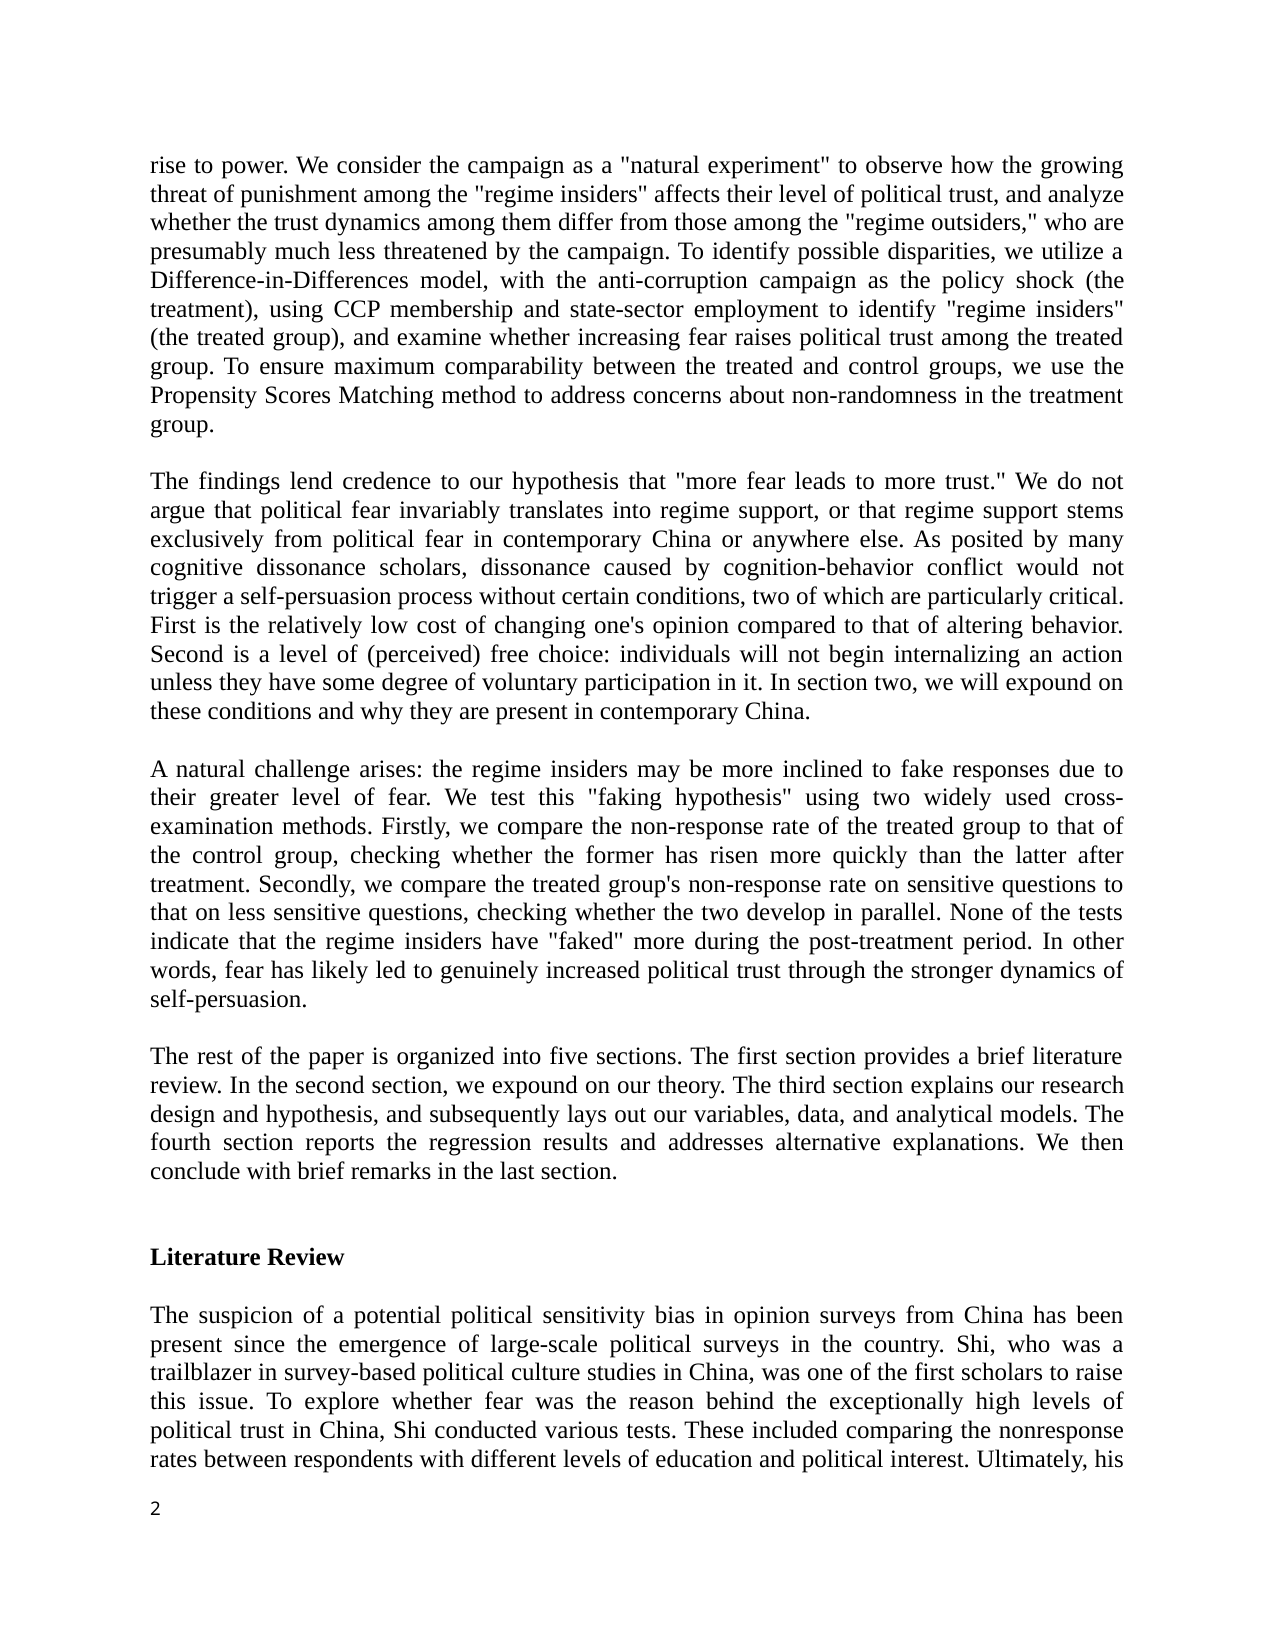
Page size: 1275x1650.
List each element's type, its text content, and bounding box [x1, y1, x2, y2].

text Literature Review [150, 1242, 1125, 1271]
text The findings lend credence to our hypothesis that "more fear leads to more trust." We do not argue that political fear invariably translates into regime support, or that regime support stems exclusively from political fear in contemporary China or anywhere else. As posited by many cognitive dissonance scholars, dissonance caused by cognition-behavior conflict would not trigger a self-persuasion process without certain conditions, two of which are particularly critical. First is the relatively low cost of changing one's opinion compared to that of altering behavior. Second is a level of (perceived) free choice: individuals will not begin internalizing an action unless they have some degree of voluntary participation in it. In section two, we will expound on these conditions and why they are present in contemporary China. [150, 466, 1125, 725]
text The rest of the paper is organized into five sections. The first section provides a brief literature review. In the second section, we expound on our theory. The third section explains our research design and hypothesis, and subsequently lays out our variables, data, and analytical models. The fourth section reports the regression results and addresses alternative explanations. We then conclude with brief remarks in the last section. [150, 1041, 1125, 1185]
text A natural challenge arises: the regime insiders may be more inclined to fake responses due to their greater level of fear. We test this "faking hypothesis" using two widely used cross-examination methods. Firstly, we compare the non-response rate of the treated group to that of the control group, checking whether the former has risen more quickly than the latter after treatment. Secondly, we compare the treated group's non-response rate on sensitive questions to that on less sensitive questions, checking whether the two develop in parallel. None of the tests indicate that the regime insiders have "faked" more during the post-treatment period. In other words, fear has likely led to genuinely increased political trust through the stronger dynamics of self-persuasion. [150, 754, 1125, 1012]
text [150, 150, 1125, 437]
